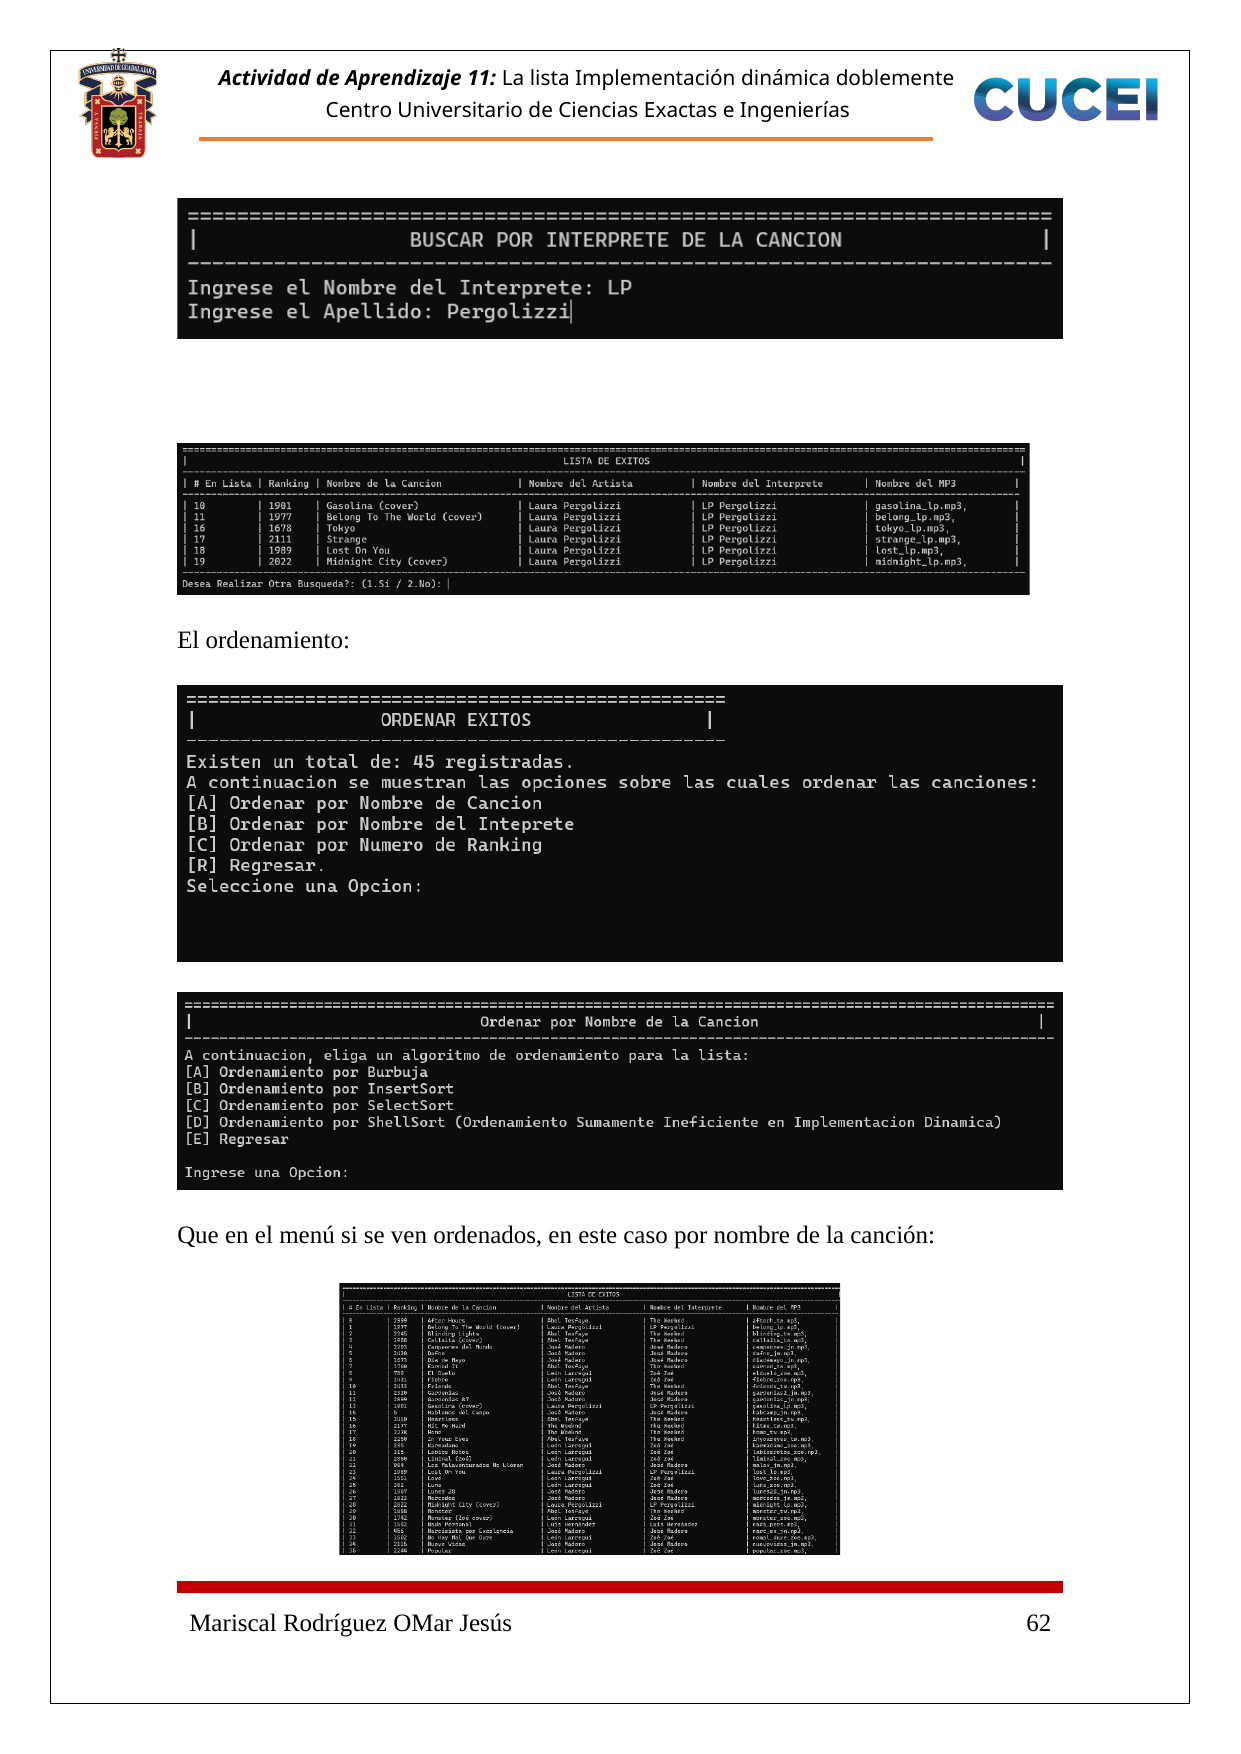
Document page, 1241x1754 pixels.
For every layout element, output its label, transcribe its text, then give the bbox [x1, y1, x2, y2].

picture [177, 198, 1063, 339]
text Que en el menú si se ven ordenados, en este caso por nombre de la canción: [177, 1221, 1063, 1249]
text El ordenamiento: [177, 626, 1063, 654]
picture [339, 1283, 841, 1555]
picture [177, 443, 1030, 595]
picture [177, 992, 1063, 1190]
picture [967, 64, 1189, 123]
picture [177, 685, 1063, 962]
picture [78, 48, 157, 158]
